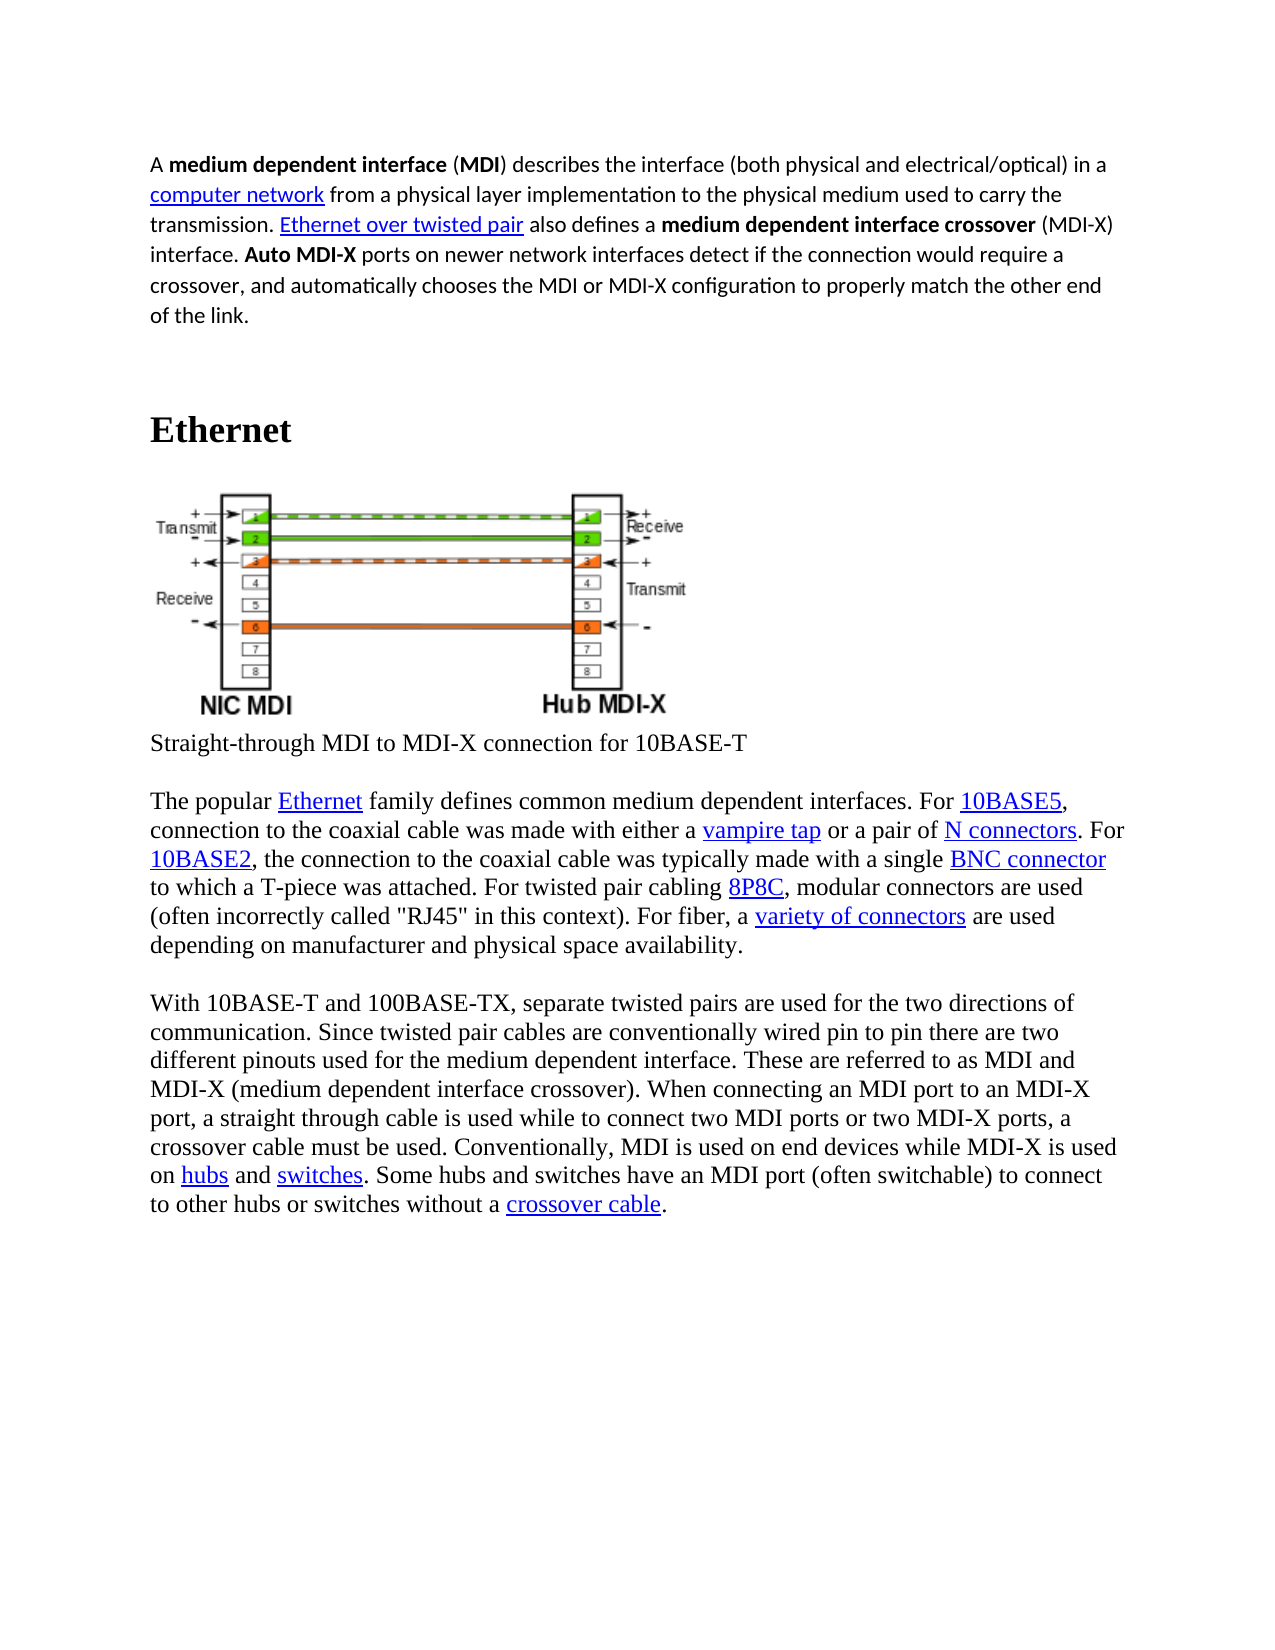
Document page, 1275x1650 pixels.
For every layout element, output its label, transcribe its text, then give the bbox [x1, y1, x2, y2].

picture [150, 479, 697, 729]
text The popular Ethernet family defines common medium dependent interfaces. For 10BASE5, connection to the coaxial cable was made with either a vampire tap or a pair of N connectors. For 10BASE2, the connection to the coaxial cable was typically made with a single BNC connector to which a T-piece was attached. For twisted pair cabling 8P8C, modular connectors are used (often incorrectly called "RJ45" in this context). For fiber, a variety of connectors are used depending on manufacturer and physical space availability. [150, 786, 1125, 959]
text Ethernet [150, 407, 1125, 450]
text A medium dependent interface (MDI) describes the interface (both physical and electrical/optical) in a computer network from a physical layer implementation to the physical medium used to carry the transmission. Ethernet over twisted pair also defines a medium dependent interface crossover (MDI-X) interface. Auto MDI-X ports on newer network interfaces detect if the connection would require a crossover, and automatically chooses the MDI or MDI-X configuration to properly match the other end of the link. [150, 150, 1125, 329]
text With 10BASE-T and 100BASE-TX, separate twisted pairs are used for the two directions of communication. Since twisted pair cables are conventionally wired pin to pin there are two different pinouts used for the medium dependent interface. These are referred to as MDI and MDI-X (medium dependent interface crossover). When connecting an MDI port to an MDI-X port, a straight through cable is used while to connect two MDI ports or two MDI-X ports, a crossover cable must be used. Conventionally, MDI is used on end devices while MDI-X is used on hubs and switches. Some hubs and switches have an MDI port (often switchable) to connect to other hubs or switches without a crossover cable. [150, 988, 1125, 1218]
text Straight-through MDI to MDI-X connection for 10BASE-T [150, 728, 1125, 757]
